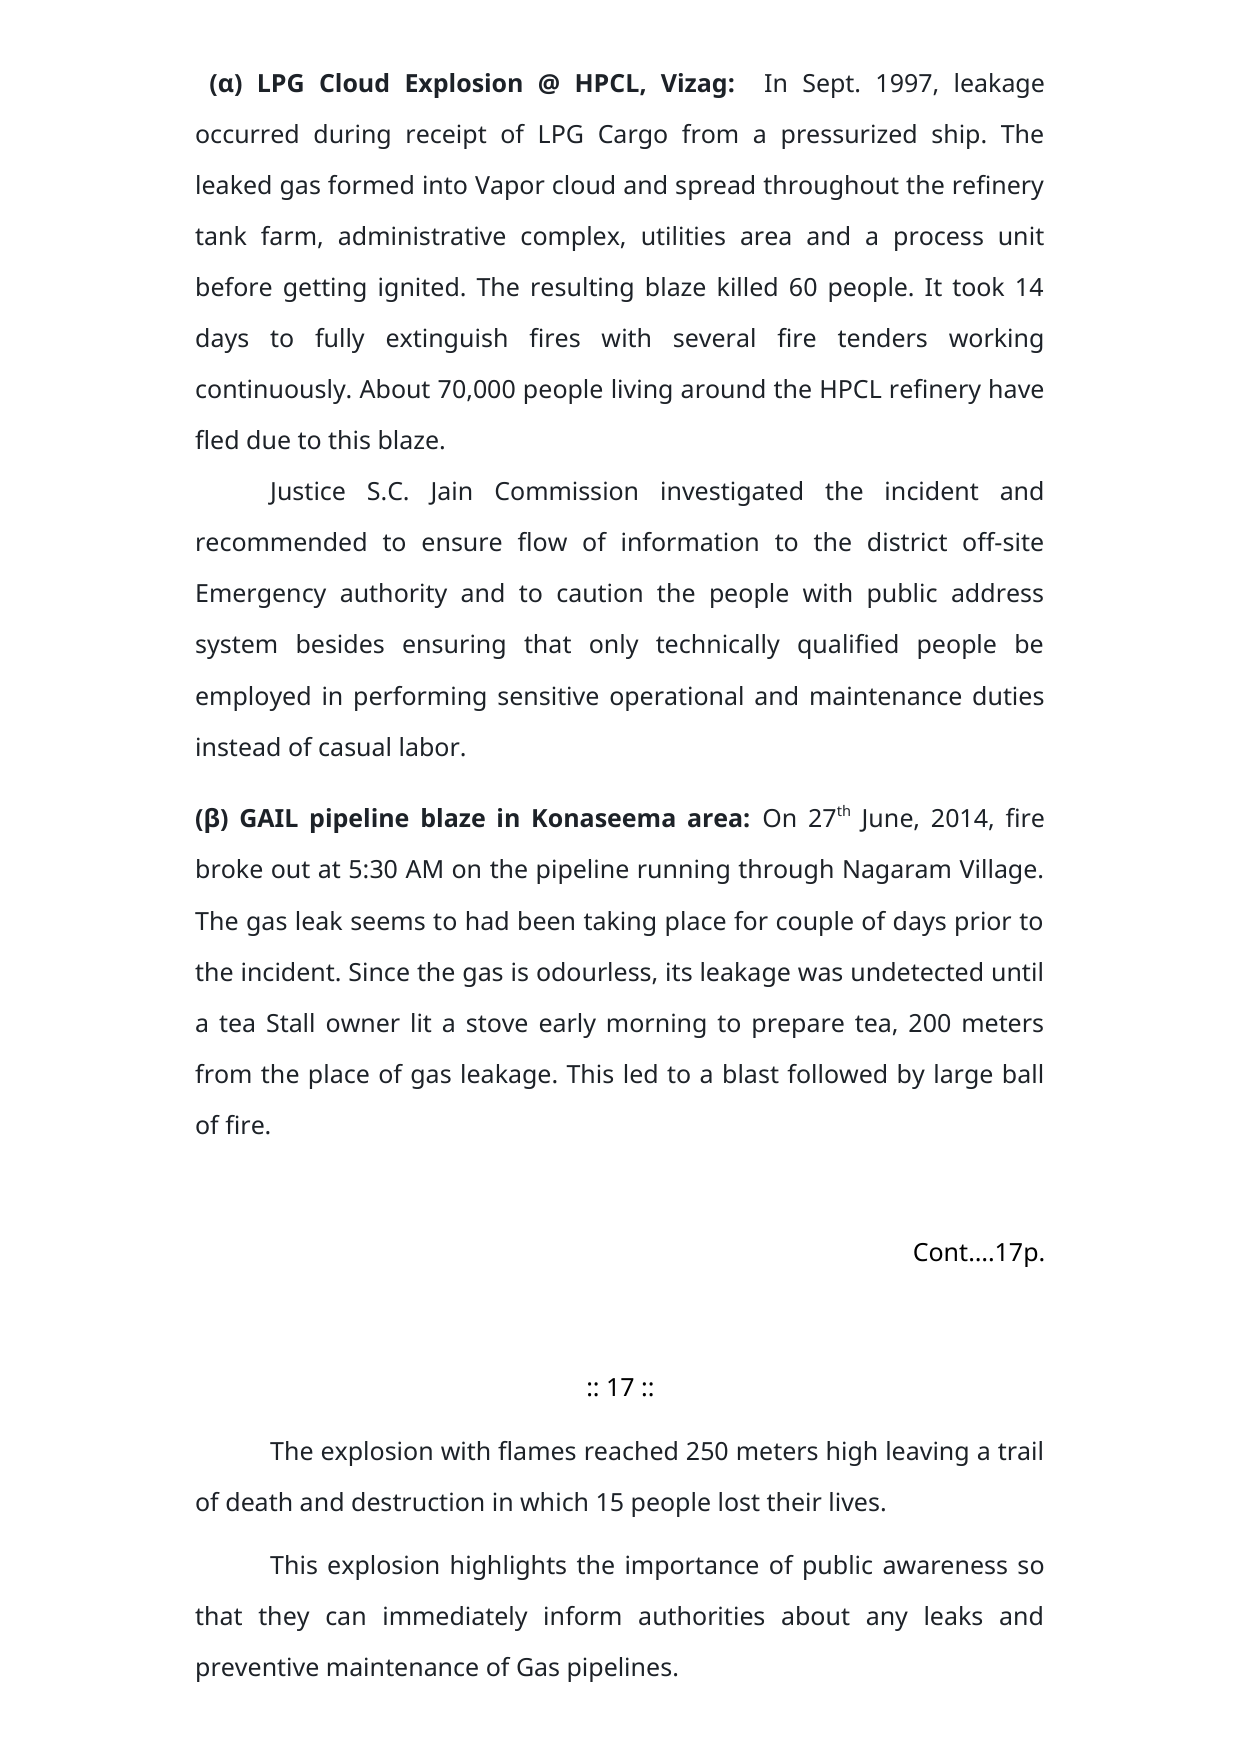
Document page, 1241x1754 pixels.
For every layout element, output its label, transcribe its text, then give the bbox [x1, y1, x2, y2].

list Cont….17p. [270, 1234, 1045, 1268]
text This explosion highlights the importance of public awareness so that they can immediately inform authorities about any leaks and preventive maintenance of Gas pipelines. [195, 1548, 1045, 1684]
text (α) LPG Cloud Explosion @ HPCL, Vizag: In Sept. 1997, leakage occurred during receipt of LPG Cargo from a pressurized ship. The leaked gas formed into Vapor cloud and spread throughout the refinery tank farm, administrative complex, utilities area and a process unit before getting ignited. The resulting blaze killed 60 people. It took 14 days to fully extinguish fires with several fire tenders working continuously. About 70,000 people living around the HPCL refinery have fled due to this blaze. [195, 66, 1045, 457]
text :: 17 :: [195, 1370, 1045, 1404]
text (β) GAIL pipeline blaze in Konaseema area: On 27th June, 2014, fire broke out at 5:30 AM on the pipeline running through Nagaram Village. The gas leak seems to had been taking place for couple of days prior to the incident. Since the gas is odourless, its leakage was undetected until a tea Stall owner lit a stove early morning to prepare tea, 200 meters from the place of gas leakage. This led to a blast followed by large ball of fire. [195, 801, 1045, 1141]
text Justice S.C. Jain Commission investigated the incident and recommended to ensure flow of information to the district off-site Emergency authority and to caution the people with public address system besides ensuring that only technically qualified people be employed in performing sensitive operational and maintenance duties instead of casual labor. [195, 474, 1045, 763]
text The explosion with flames reached 250 meters high leaving a trail of death and destruction in which 15 people lost their lives. [195, 1433, 1045, 1518]
